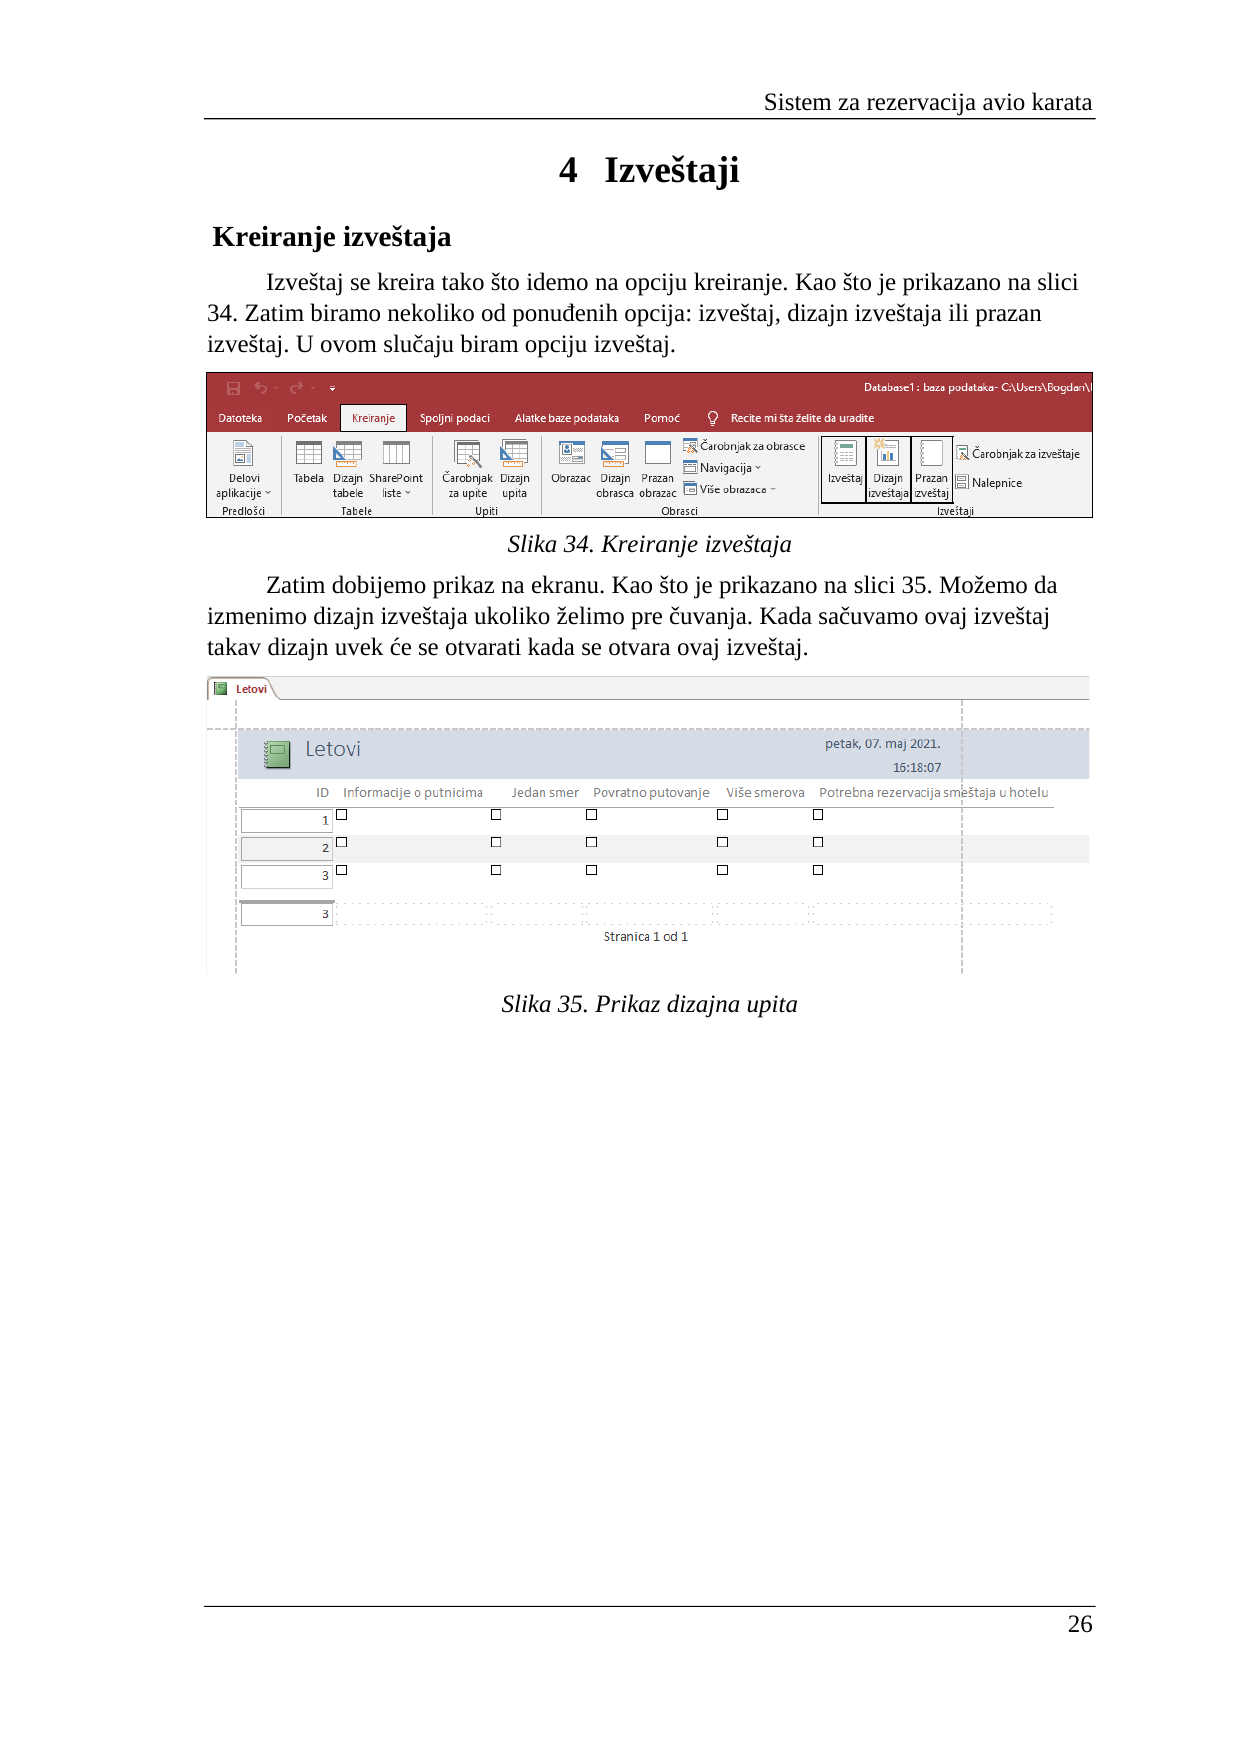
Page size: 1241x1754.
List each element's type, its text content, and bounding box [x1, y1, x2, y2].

text Izveštaj se kreira tako što idemo na opciju kreiranje. Kao što je prikazano na slici [266, 267, 1163, 296]
table_header [822, 437, 865, 502]
text Zatim dobijemo prikaz na ekranu. Kao što je prikazano na slici 35. Možemo da izmenimo dizajn izveštaja ukoliko želimo pre čuvanja. Kada sačuvamo ovaj izveštaj takav dizajn uvek će se otvarati kada se otvara ovaj izveštaj. [207, 570, 1059, 661]
text 34. Zatim biramo nekoliko od ponuđenih opcija: izveštaj, dizajn izveštaja ili prazan izveštaj. U ovom slučaju biram opciju izveštaj. [207, 298, 1044, 358]
text Slika 34. Kreiranje izveštaja [507, 529, 1163, 558]
text Slika 35. Prikaz dizajna upita [501, 689, 1163, 1017]
table_header [867, 437, 910, 502]
subtitle Izveštaji [559, 147, 1163, 190]
list Kreiranje izveštaja [175, 219, 510, 252]
picture [206, 676, 1090, 974]
table_header [912, 437, 952, 502]
picture [207, 373, 1092, 517]
